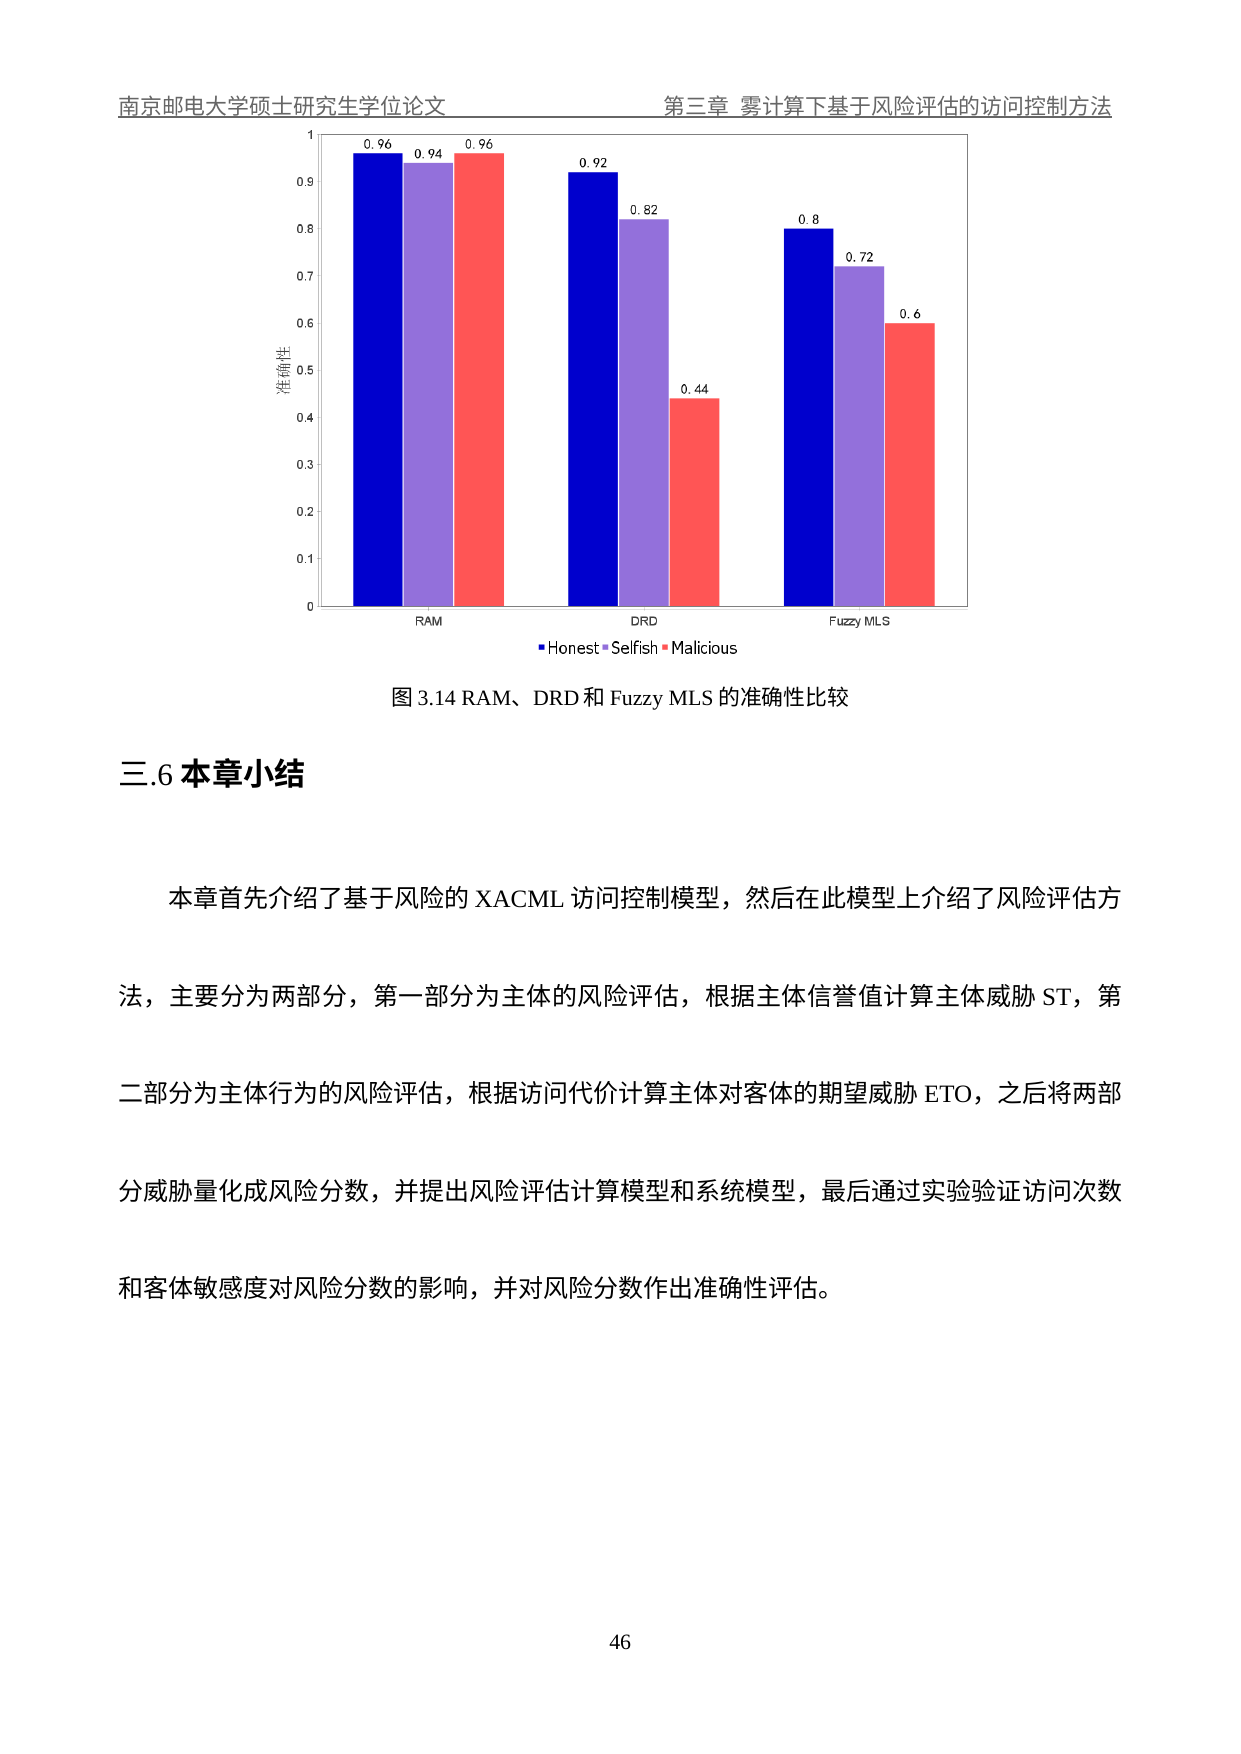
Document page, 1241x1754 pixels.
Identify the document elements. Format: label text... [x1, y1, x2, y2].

text 本章小结 [118, 739, 1122, 804]
picture [265, 127, 975, 659]
text 图3.14 RAM、DRD和Fuzzy MLS的准确性比较 [118, 680, 1122, 712]
text 本章首先介绍了基于风险的XACML访问控制模型，然后在此模型上介绍了风险评估方法，主要分为两部分，第一部分为主体的风险评估，根据主体信誉值计算主体威胁ST，第二部分为主体行为的风险评估，根据访问代价计算主体对客体的期望威胁ETO，之后将两部分威胁量化成风险分数，并提出风险评估计算模型和系统模型，最后通过实验验证访问次数和客体敏感度对风险分数的影响，并对风险分数作出准确性评估。 [118, 864, 1122, 1319]
